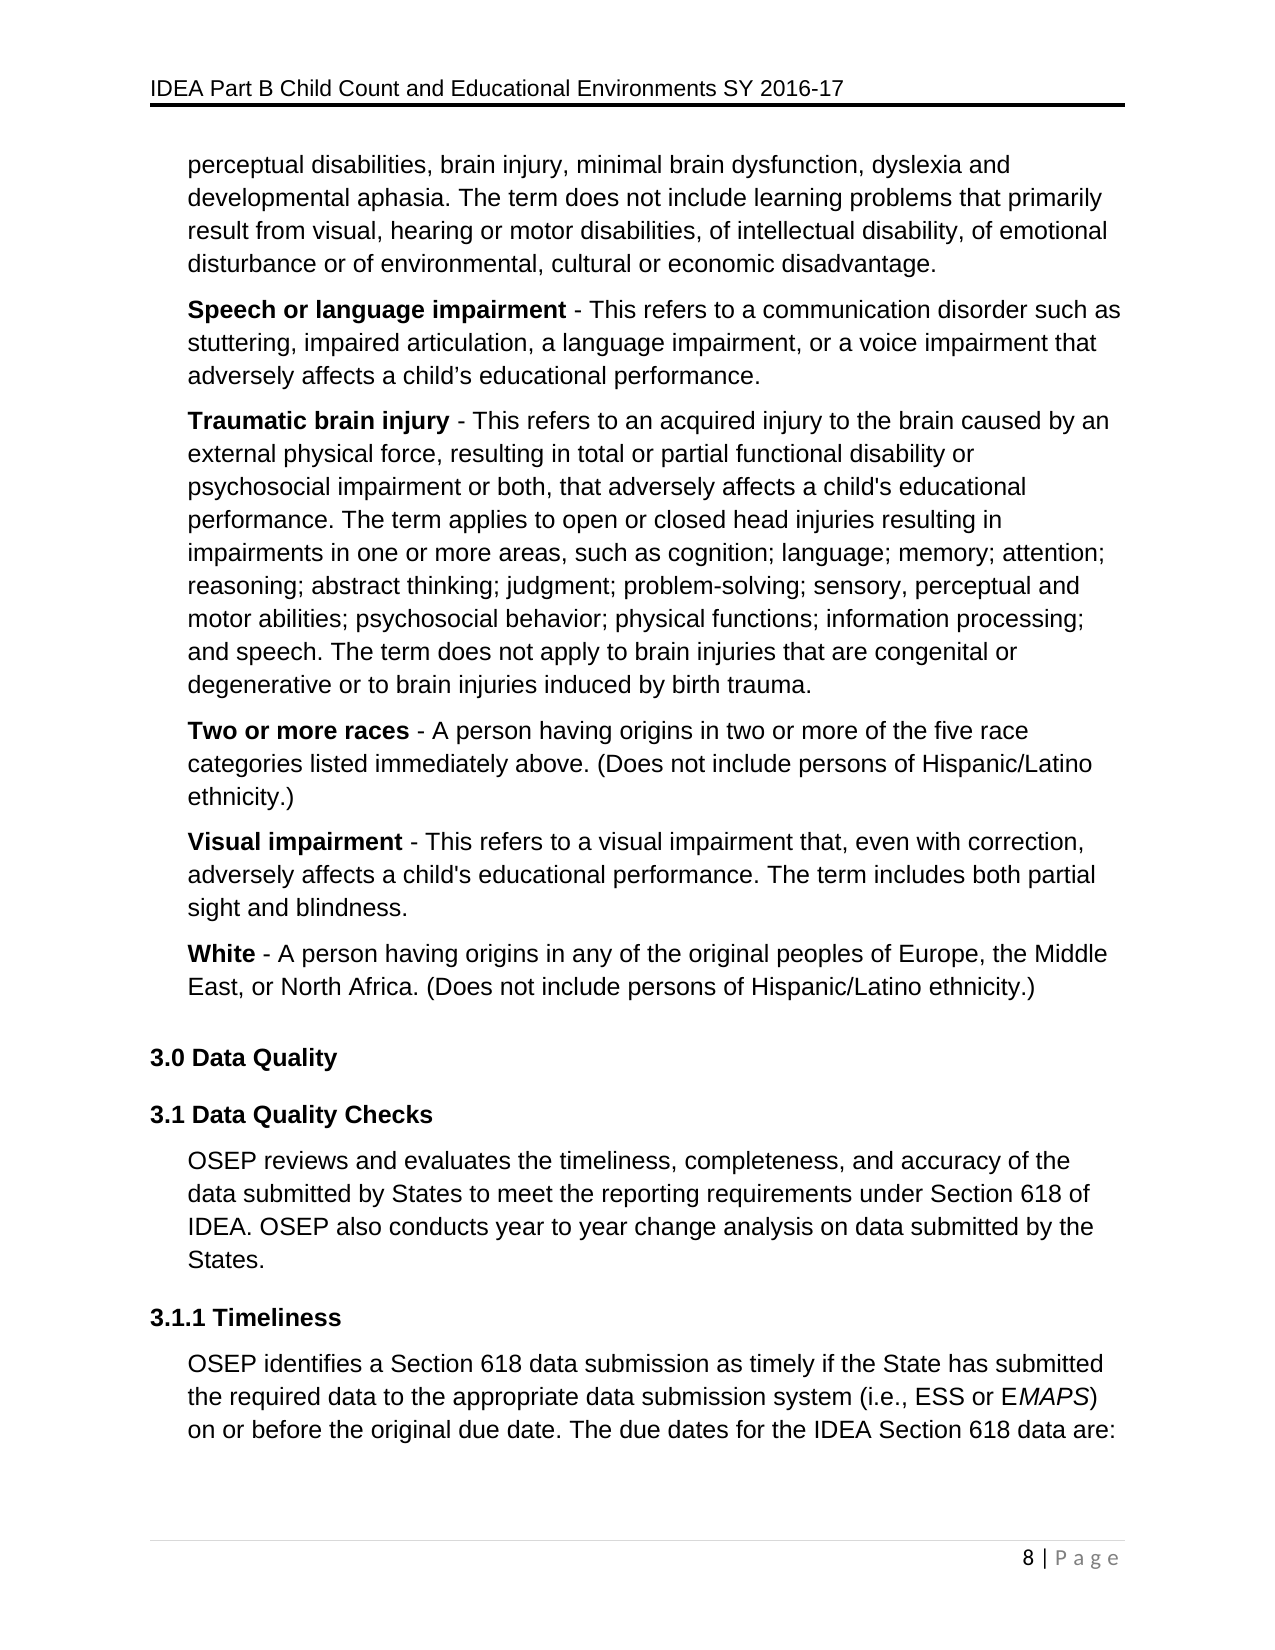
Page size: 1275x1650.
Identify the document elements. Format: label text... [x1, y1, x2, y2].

text Speech or language impairment - This refers to a communication disorder such as stuttering, impaired articulation, a language impairment, or a voice impairment that adversely affects a child’s educational performance. [187, 294, 1125, 389]
text Two or more races - A person having origins in two or more of the five race categories listed immediately above. (Does not include persons of Hispanic/Latino ethnicity.) [187, 716, 1125, 811]
text White - A person having origins in any of the original peoples of Europe, the Middle East, or North Africa. (Does not include persons of Hispanic/Latino ethnicity.) [187, 939, 1125, 1001]
text Visual impairment - This refers to a visual impairment that, even with correction, adversely affects a child's educational performance. The term includes both partial sight and blindness. [187, 827, 1125, 922]
subtitle 3.1.1 Timeliness [150, 1303, 1125, 1332]
subtitle 3.1 Data Quality Checks [150, 1101, 1125, 1129]
text Traumatic brain injury - This refers to an acquired injury to the brain caused by an external physical force, resulting in total or partial functional disability or psychosocial impairment or both, that adversely affects a child's educational performance. The term applies to open or closed head injuries resulting in impairments in one or more areas, such as cognition; language; memory; attention; reasoning; abstract thinking; judgment; problem-solving; sensory, perceptual and motor abilities; psychosocial behavior; physical functions; information processing; and speech. The term does not apply to brain injuries that are congenital or degenerative or to brain injuries induced by birth trauma. [187, 406, 1125, 699]
text OSEP reviews and evaluates the timeliness, completeness, and accuracy of the data submitted by States to meet the reporting requirements under Section 618 of IDEA. OSEP also conducts year to year change analysis on data submitted by the States. [187, 1146, 1125, 1274]
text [187, 150, 1125, 278]
text OSEP identifies a Section 618 data submission as timely if the State has submitted the required data to the appropriate data submission system (i.e., ESS or EMAPS) on or before the original due date. The due dates for the IDEA Section 618 data are: [187, 1349, 1125, 1443]
subtitle 3.0 Data Quality [150, 1042, 1125, 1071]
